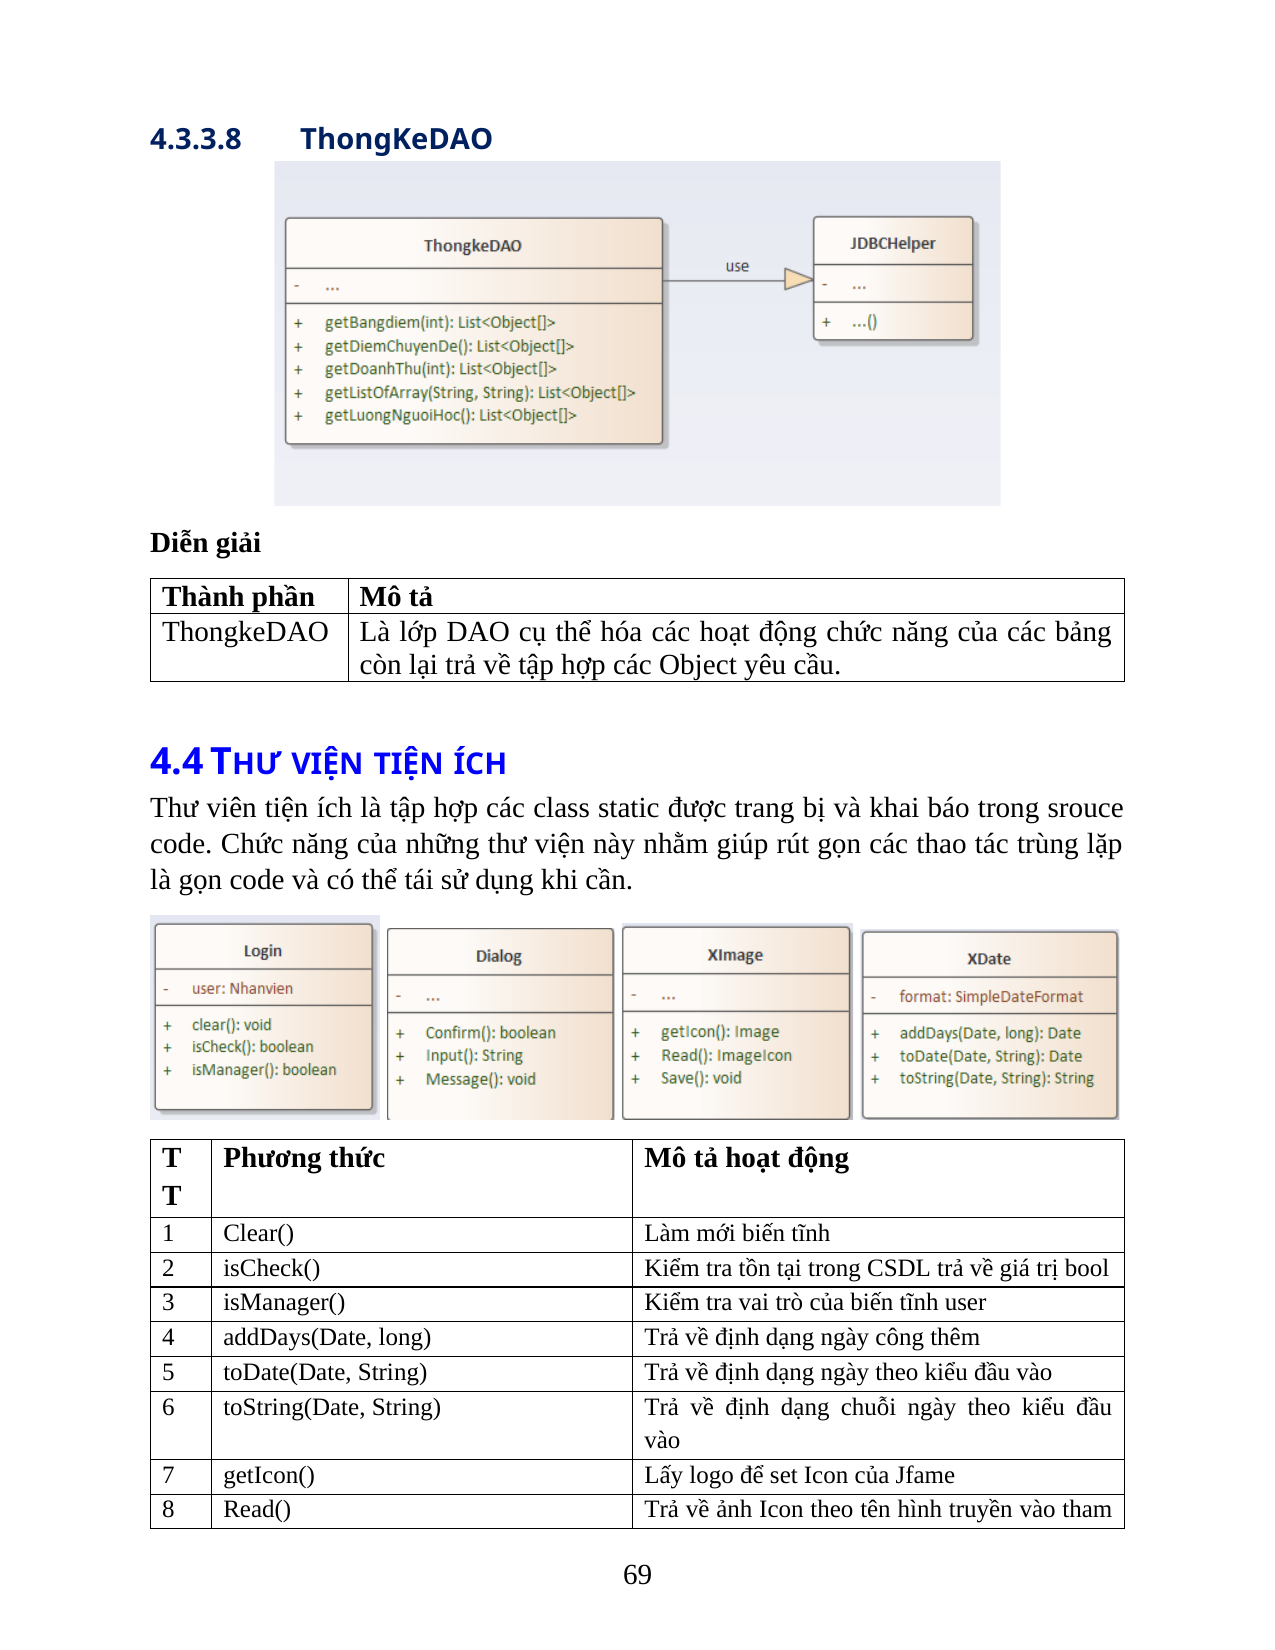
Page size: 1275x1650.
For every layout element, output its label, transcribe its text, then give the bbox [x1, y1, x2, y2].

table_cell toString(Date, String) [212, 1392, 632, 1459]
table_cell ThongkeDAO [151, 614, 348, 681]
table_header TT [151, 1140, 211, 1217]
picture [860, 929, 1120, 1120]
table_header Mô tả hoạt động [633, 1140, 1124, 1217]
table_cell Trả về định dạng ngày công thêm [633, 1322, 1124, 1356]
table_cell isCheck() [212, 1253, 632, 1286]
table_cell addDays(Date, long) [212, 1322, 632, 1356]
table_cell Là lớp DAO cụ thể hóa các hoạt động chức năng của các bảng còn lại trả về tập hợp các Object yêu cầu. [349, 614, 1124, 681]
table_cell getIcon() [212, 1460, 632, 1493]
picture [621, 923, 854, 1120]
subtitle ThongKeDAO [150, 118, 1125, 158]
table_cell 5 [151, 1357, 211, 1391]
table_cell 4 [151, 1322, 211, 1356]
table_cell toDate(Date, String) [212, 1357, 632, 1391]
table_cell Làm mới biến tĩnh [633, 1218, 1124, 1252]
table_cell Trả về định dạng chuỗi ngày theo kiểu đầu vào [633, 1392, 1124, 1459]
table_cell 6 [151, 1392, 211, 1459]
table_cell Trả về ảnh Icon theo tên hình truyền vào tham số [633, 1495, 1124, 1528]
table_cell 2 [151, 1253, 211, 1286]
table_cell isManager() [212, 1288, 632, 1321]
table_cell 8 [151, 1495, 211, 1528]
text Thư viên tiện ích là tập hợp các class static được trang bị và khai báo trong srouce code. Chức năng của những thư viện này nhằm giúp rút gọn các thao tác trùng lặp là gọn code và có thể tái sử dụng khi cần. [150, 790, 1125, 896]
table_cell Read() [212, 1495, 632, 1528]
table_cell Kiểm tra vai trò của biến tĩnh user [633, 1288, 1124, 1321]
picture [274, 161, 1001, 506]
table_header Mô tả [349, 579, 1124, 613]
table_cell 3 [151, 1288, 211, 1321]
table_cell Kiểm tra tồn tại trong CSDL trả về giá trị bool [633, 1253, 1124, 1286]
table_header Phương thức [212, 1140, 632, 1217]
picture [150, 915, 380, 1120]
table_cell Trả về định dạng ngày theo kiểu đầu vào [633, 1357, 1124, 1391]
picture [387, 928, 615, 1120]
text Diễn giải [150, 525, 1125, 559]
subtitle Thư viện tiện ích [150, 735, 1125, 786]
table_cell 7 [151, 1460, 211, 1493]
table_cell Lấy logo để set Icon của Jfame [633, 1460, 1124, 1493]
table_cell 1 [151, 1218, 211, 1252]
table_header Thành phần [151, 579, 348, 613]
table_cell Clear() [212, 1218, 632, 1252]
